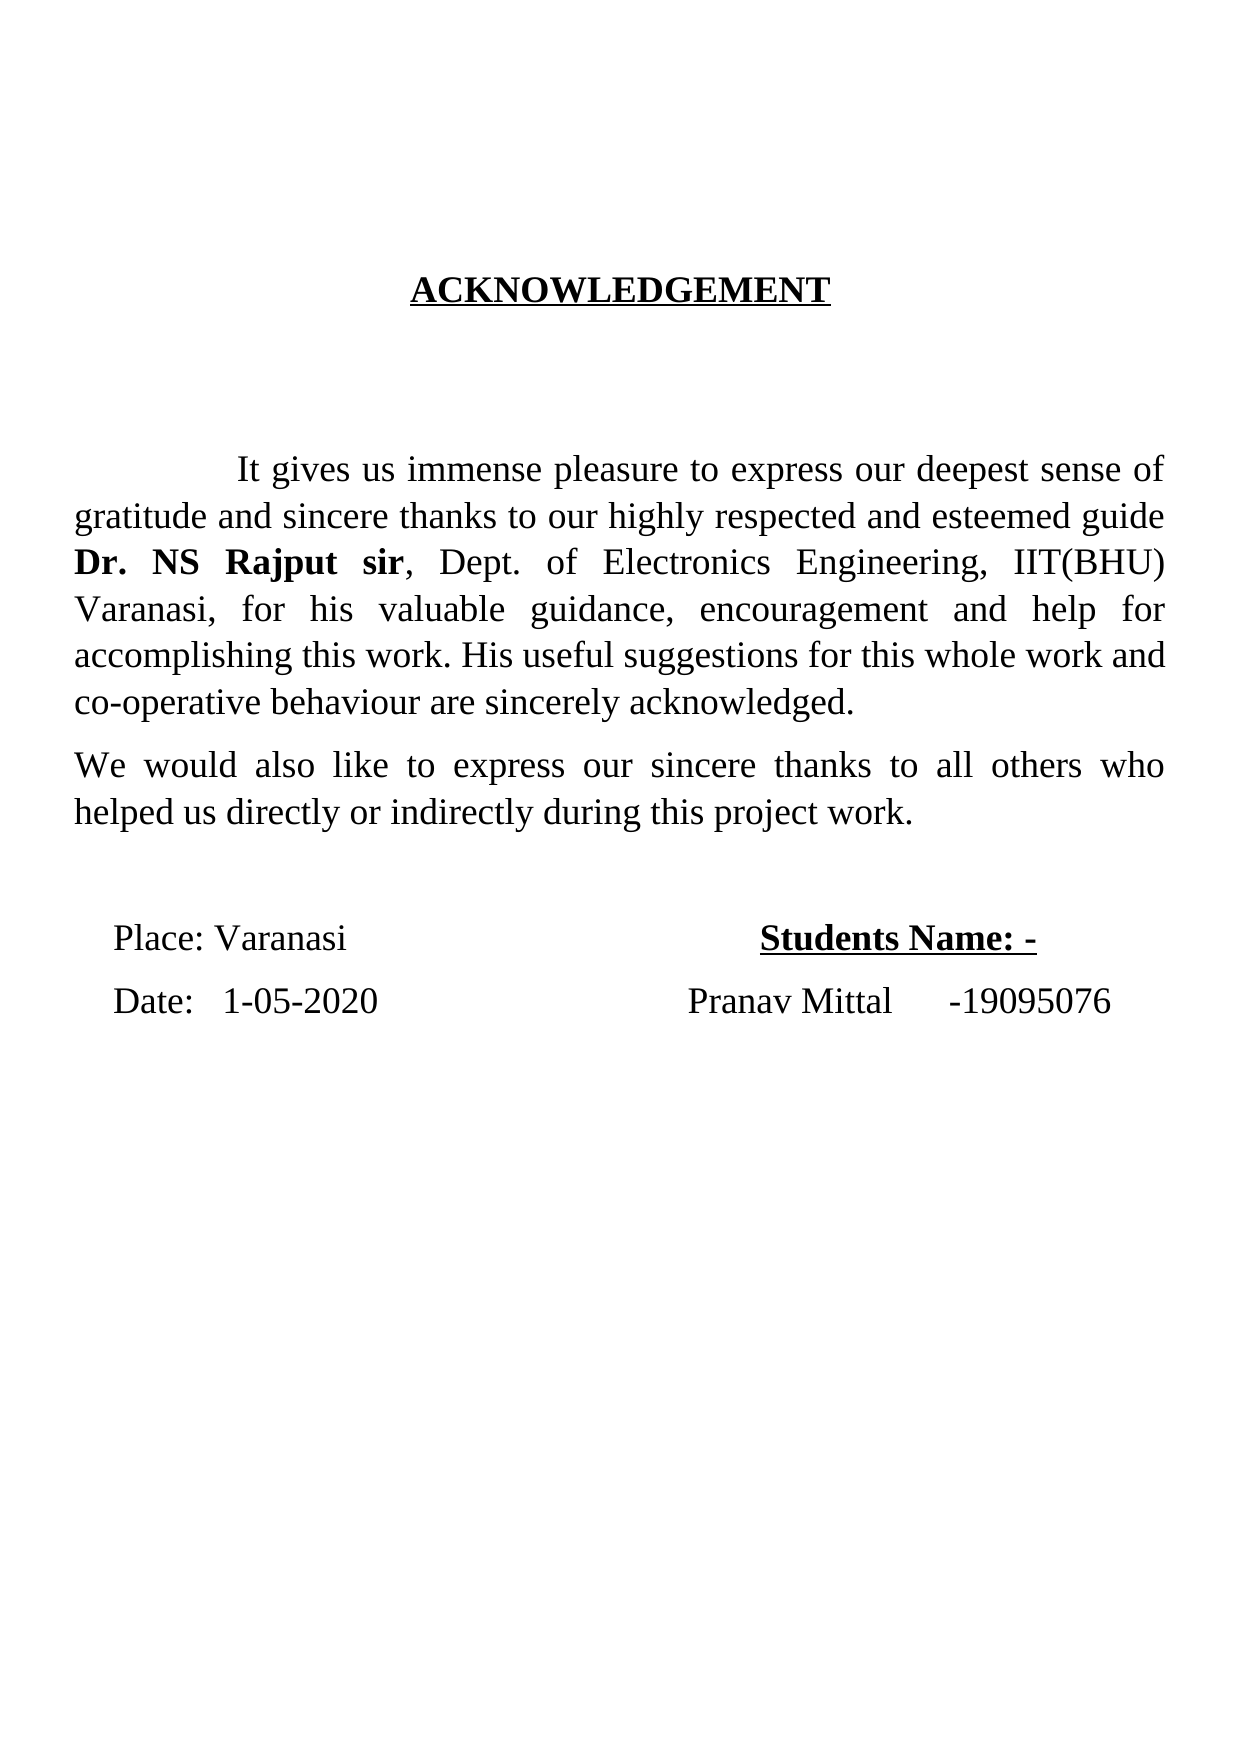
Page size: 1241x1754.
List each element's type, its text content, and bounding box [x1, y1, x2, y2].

text We would also like to express our sincere thanks to all others who helped us directly or indirectly during this project work. [74, 743, 1167, 832]
text Place: Varanasi Students Name: - [103, 916, 1167, 959]
text It gives us immense pleasure to express our deepest sense of gratitude and sincere thanks to our highly respected and esteemed guide Dr. NS Rajput sir, Dept. of Electronics Engineering, IIT(BHU) Varanasi, for his valuable guidance, encouragement and help for accomplishing this work. His useful suggestions for this whole work and co-operative behaviour are sincerely acknowledged. [74, 447, 1167, 723]
text ACKNOWLEDGEMENT [74, 267, 1167, 310]
text Date: 1-05-2020 Pranav Mittal -19095076 [103, 979, 1167, 1022]
